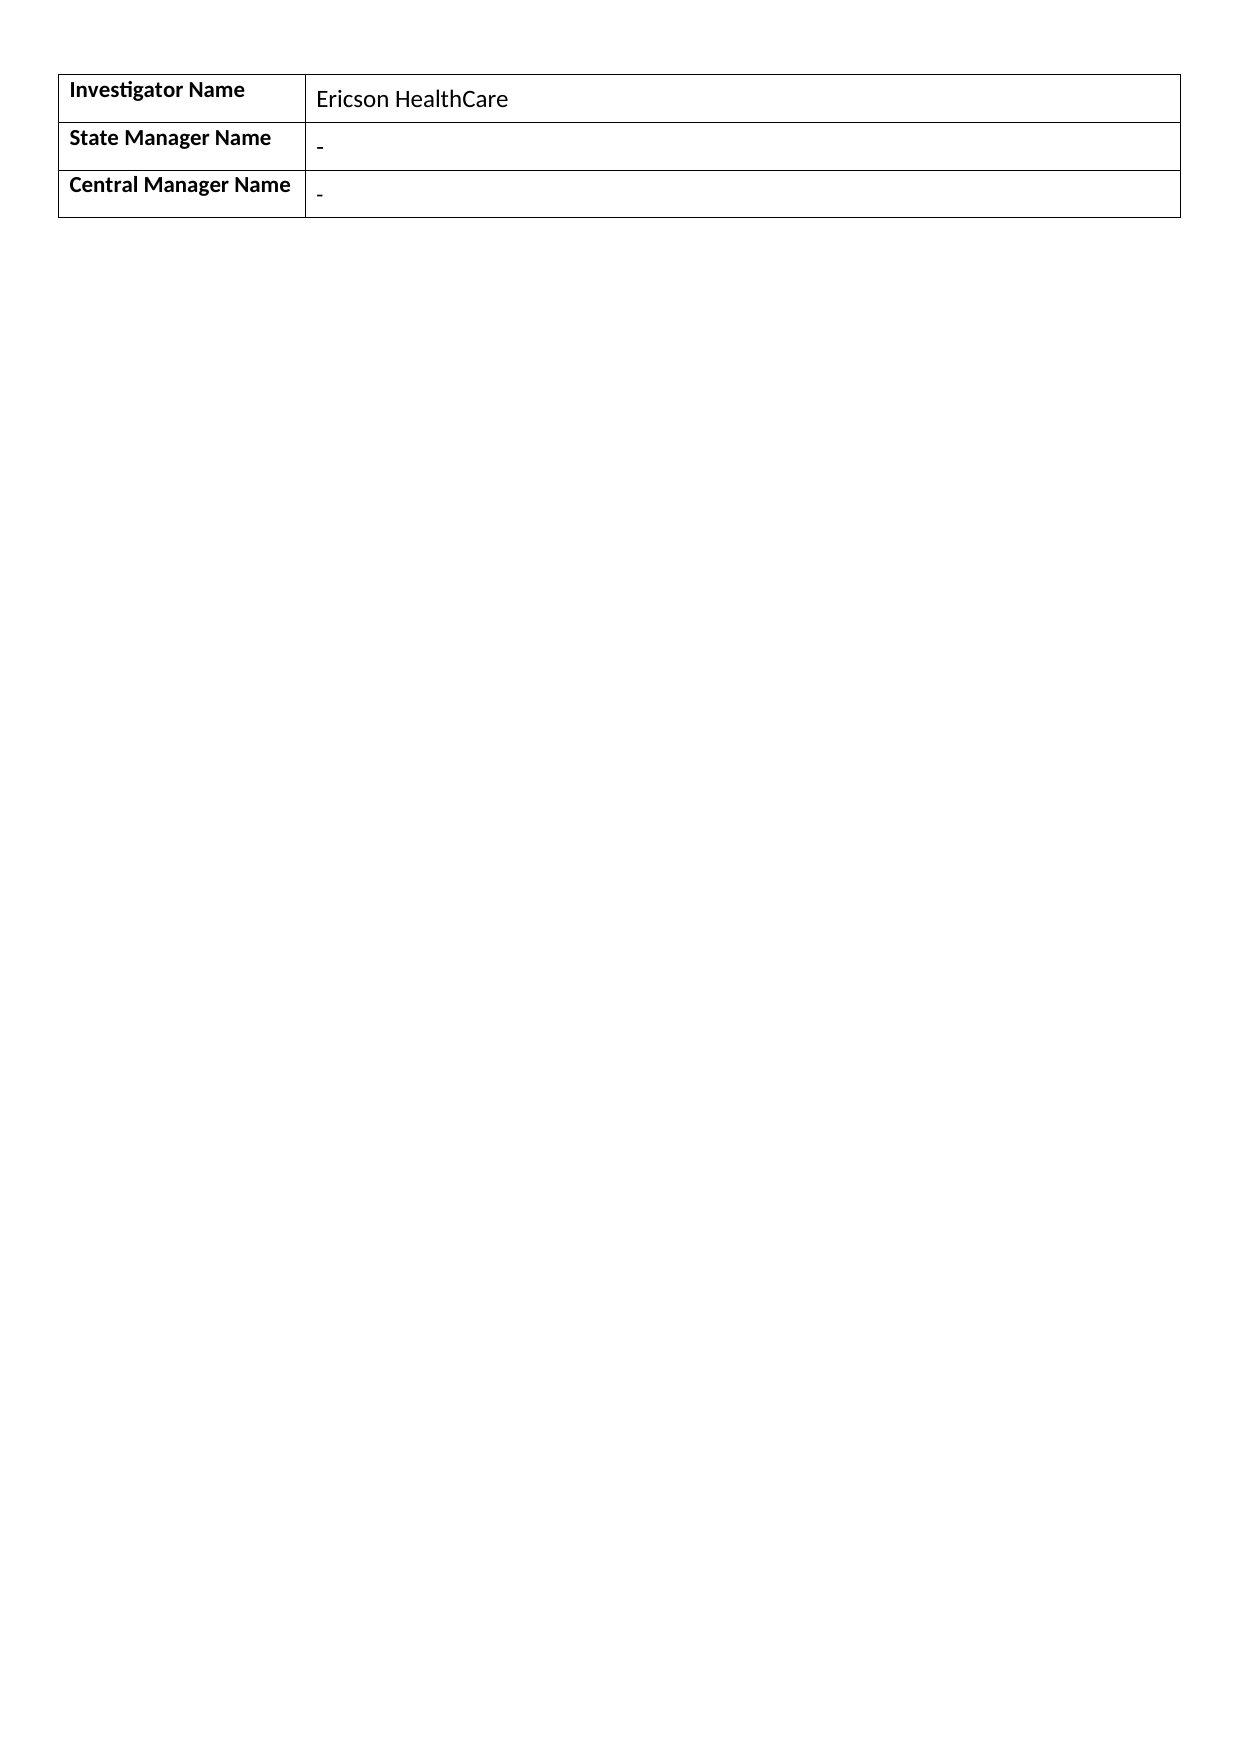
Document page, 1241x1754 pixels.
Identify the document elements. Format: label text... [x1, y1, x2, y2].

table_cell - [306, 171, 1180, 217]
table_cell Ericson HealthCare [306, 75, 1180, 122]
table_cell - [306, 123, 1180, 169]
table_cell State Manager Name [59, 123, 305, 169]
table_cell Investigator Name [59, 75, 305, 122]
table_cell Central Manager Name [59, 171, 305, 217]
